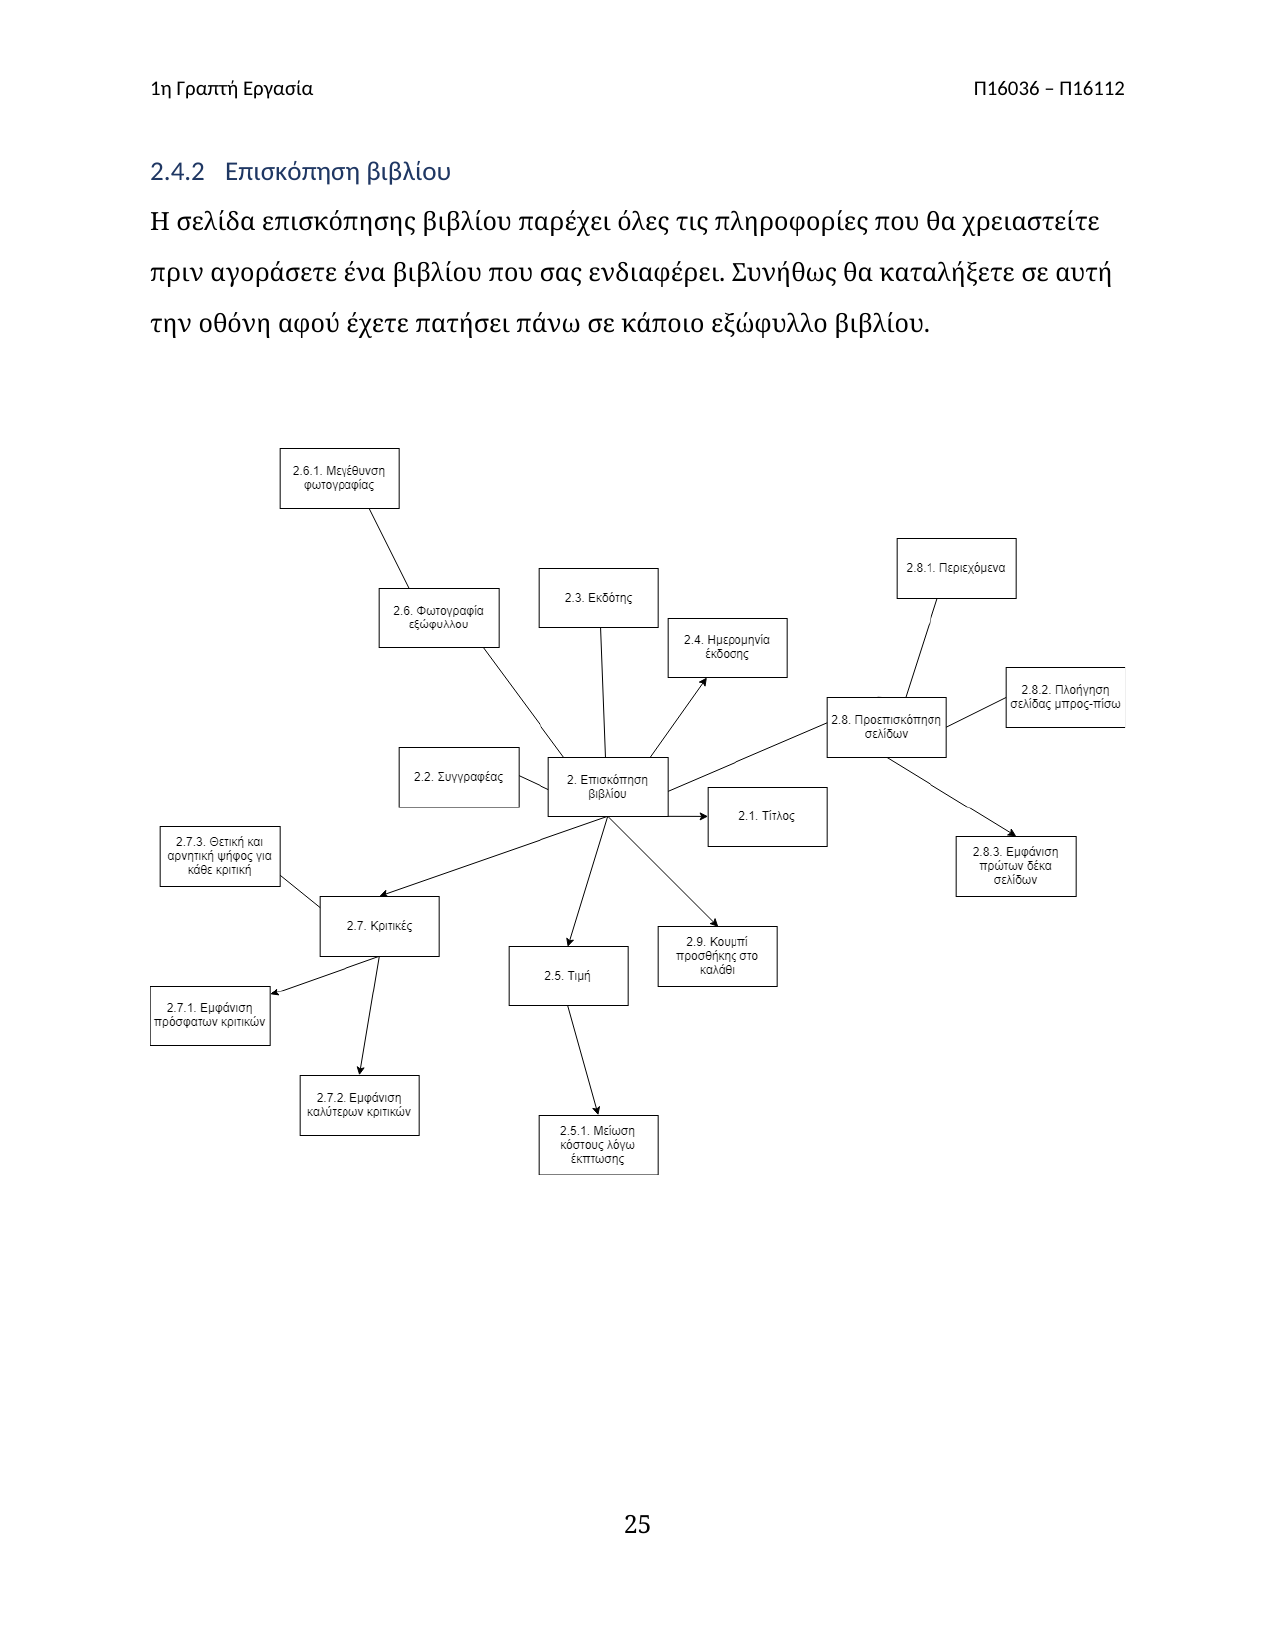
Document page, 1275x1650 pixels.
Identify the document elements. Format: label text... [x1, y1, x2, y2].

subtitle Επισκόπηση βιβλίου [150, 154, 1125, 187]
picture [150, 441, 1125, 1175]
text Η σελίδα επισκόπησης βιβλίου παρέχει όλες τις πληροφορίες που θα χρειαστείτε πριν αγοράσετε ένα βιβλίου που σας ενδιαφέρει. Συνήθως θα καταλήξετε σε αυτή την οθόνη αφού έχετε πατήσει πάνω σε κάποιο εξώφυλλο βιβλίου. [150, 204, 1125, 340]
